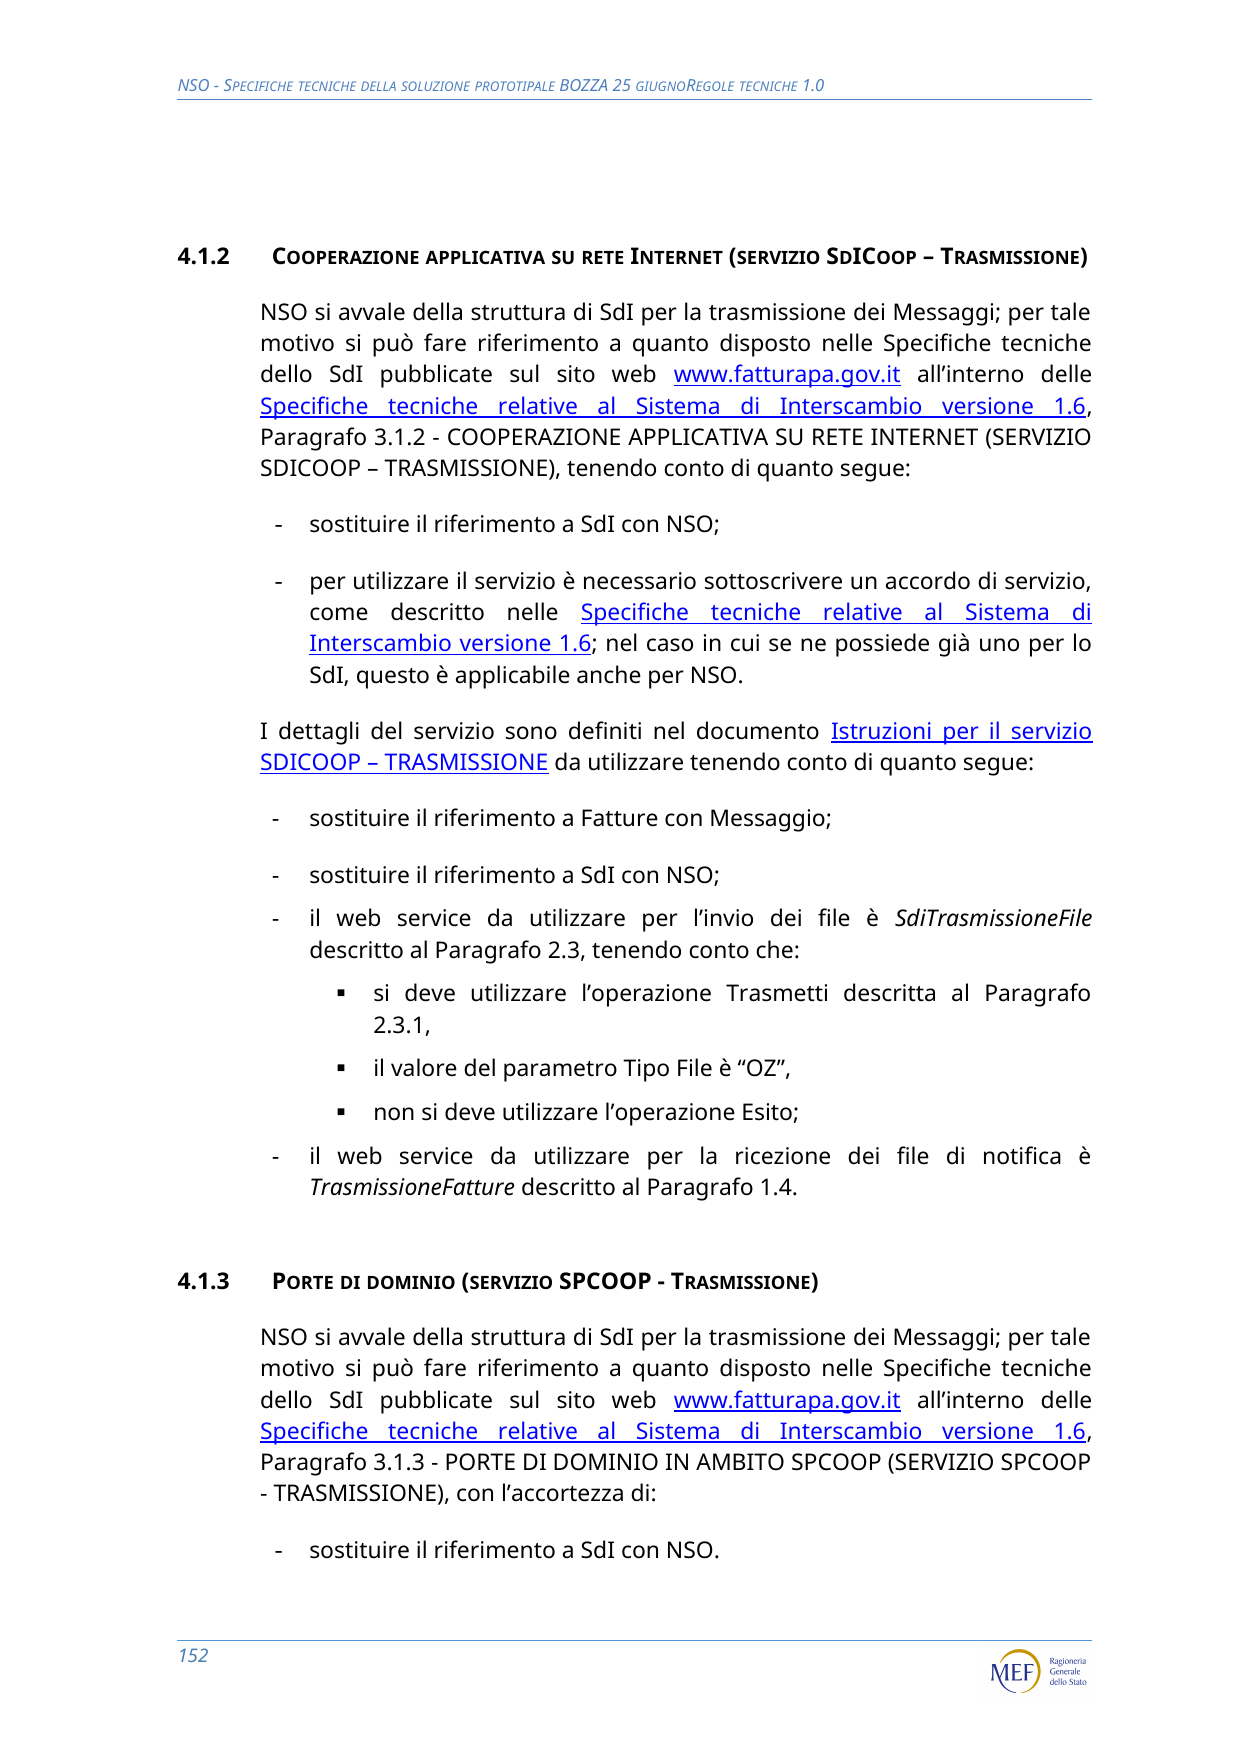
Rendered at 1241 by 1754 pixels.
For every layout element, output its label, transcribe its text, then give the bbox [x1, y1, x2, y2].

list il web service da utilizzare per l’invio dei file è SdiTrasmissioneFile descritto al Paragrafo 2.3, tenendo conto che: [272, 902, 1092, 965]
list sostituire il riferimento a SdI con NSO; [272, 859, 1092, 890]
list per utilizzare il servizio è necessario sottoscrivere un accordo di servizio, come descritto nelle Specifiche tecniche relative al Sistema di Interscambio versione 1.6; nel caso in cui se ne possiede già uno per lo SdI, questo è applicabile anche per NSO. [272, 565, 1092, 690]
list sostituire il riferimento a SdI con NSO; [272, 508, 1092, 540]
list il valore del parametro Tipo File è “OZ”, [336, 1052, 1092, 1084]
list non si deve utilizzare l’operazione Esito; [336, 1096, 1092, 1127]
text NSO si avvale della struttura di SdI per la trasmissione dei Messaggi; per tale motivo si può fare riferimento a quanto disposto nelle Specifiche tecniche dello SdI pubblicate sul sito web www.fatturapa.gov.it all’interno delle Specifiche tecniche relative al Sistema di Interscambio versione 1.6, Paragrafo 3.1.2 - COOPERAZIONE APPLICATIVA SU RETE INTERNET (SERVIZIO SDICOOP – TRASMISSIONE), tenendo conto di quanto segue: [260, 296, 1092, 483]
text I dettagli del servizio sono definiti nel documento Istruzioni per il servizio SDICOOP – TRASMISSIONE da utilizzare tenendo conto di quanto segue: [260, 715, 1092, 777]
list sostituire il riferimento a SdI con NSO. [272, 1534, 1092, 1565]
text NSO si avvale della struttura di SdI per la trasmissione dei Messaggi; per tale motivo si può fare riferimento a quanto disposto nelle Specifiche tecniche dello SdI pubblicate sul sito web www.fatturapa.gov.it all’interno delle Specifiche tecniche relative al Sistema di Interscambio versione 1.6, Paragrafo 3.1.3 - PORTE DI DOMINIO IN AMBITO SPCOOP (SERVIZIO SPCOOP - TRASMISSIONE), con l’accortezza di: [260, 1321, 1092, 1509]
picture [982, 1641, 1093, 1702]
subtitle Porte di dominio (servizio SPCOOP - Trasmissione) [177, 1265, 1092, 1296]
list il web service da utilizzare per la ricezione dei file di notifica è TrasmissioneFatture descritto al Paragrafo 1.4. [272, 1140, 1092, 1202]
subtitle Cooperazione applicativa su rete Internet (servizio SdICoop – Trasmissione) [177, 240, 1092, 271]
list si deve utilizzare l’operazione Trasmetti descritta al Paragrafo 2.3.1, [336, 977, 1092, 1040]
list sostituire il riferimento a Fatture con Messaggio; [272, 802, 1092, 834]
